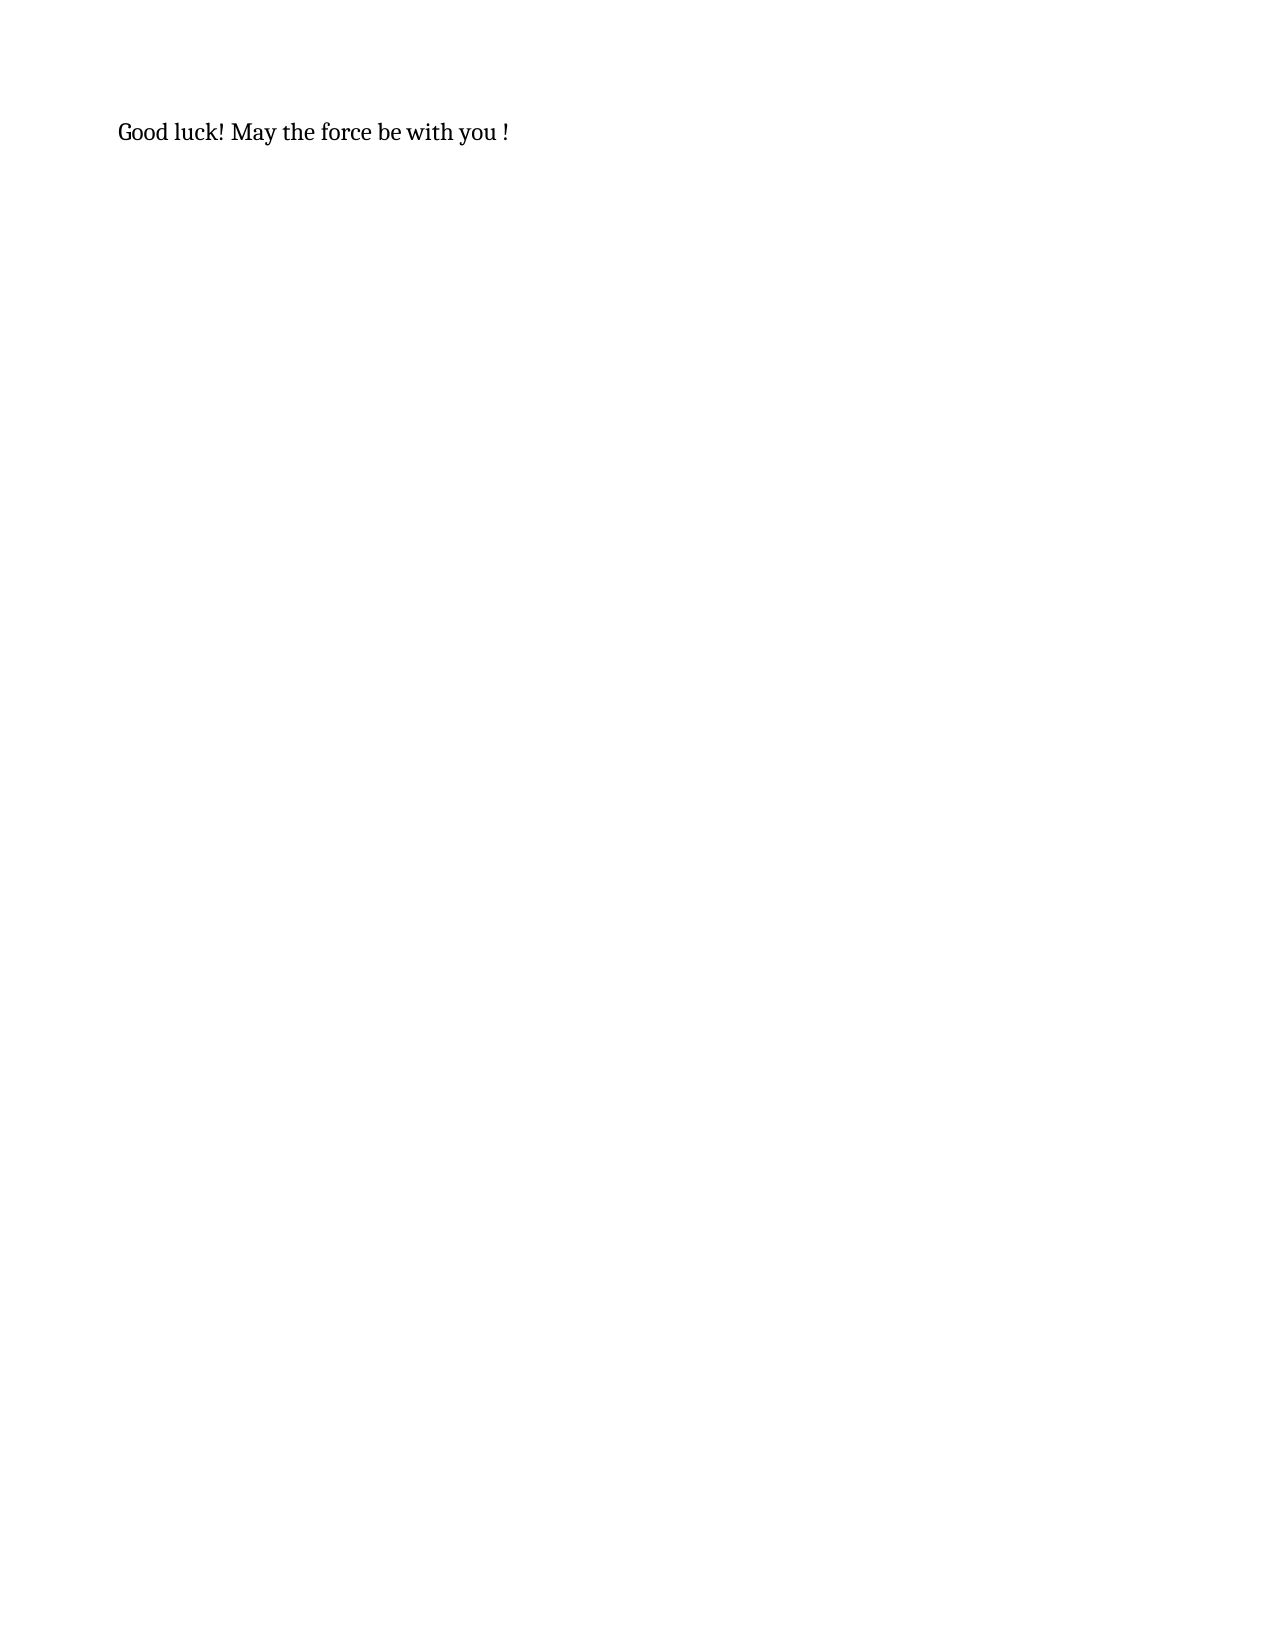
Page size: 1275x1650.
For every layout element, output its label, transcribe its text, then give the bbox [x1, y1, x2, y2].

text Good luck! May the force be with you ! [118, 118, 1157, 147]
